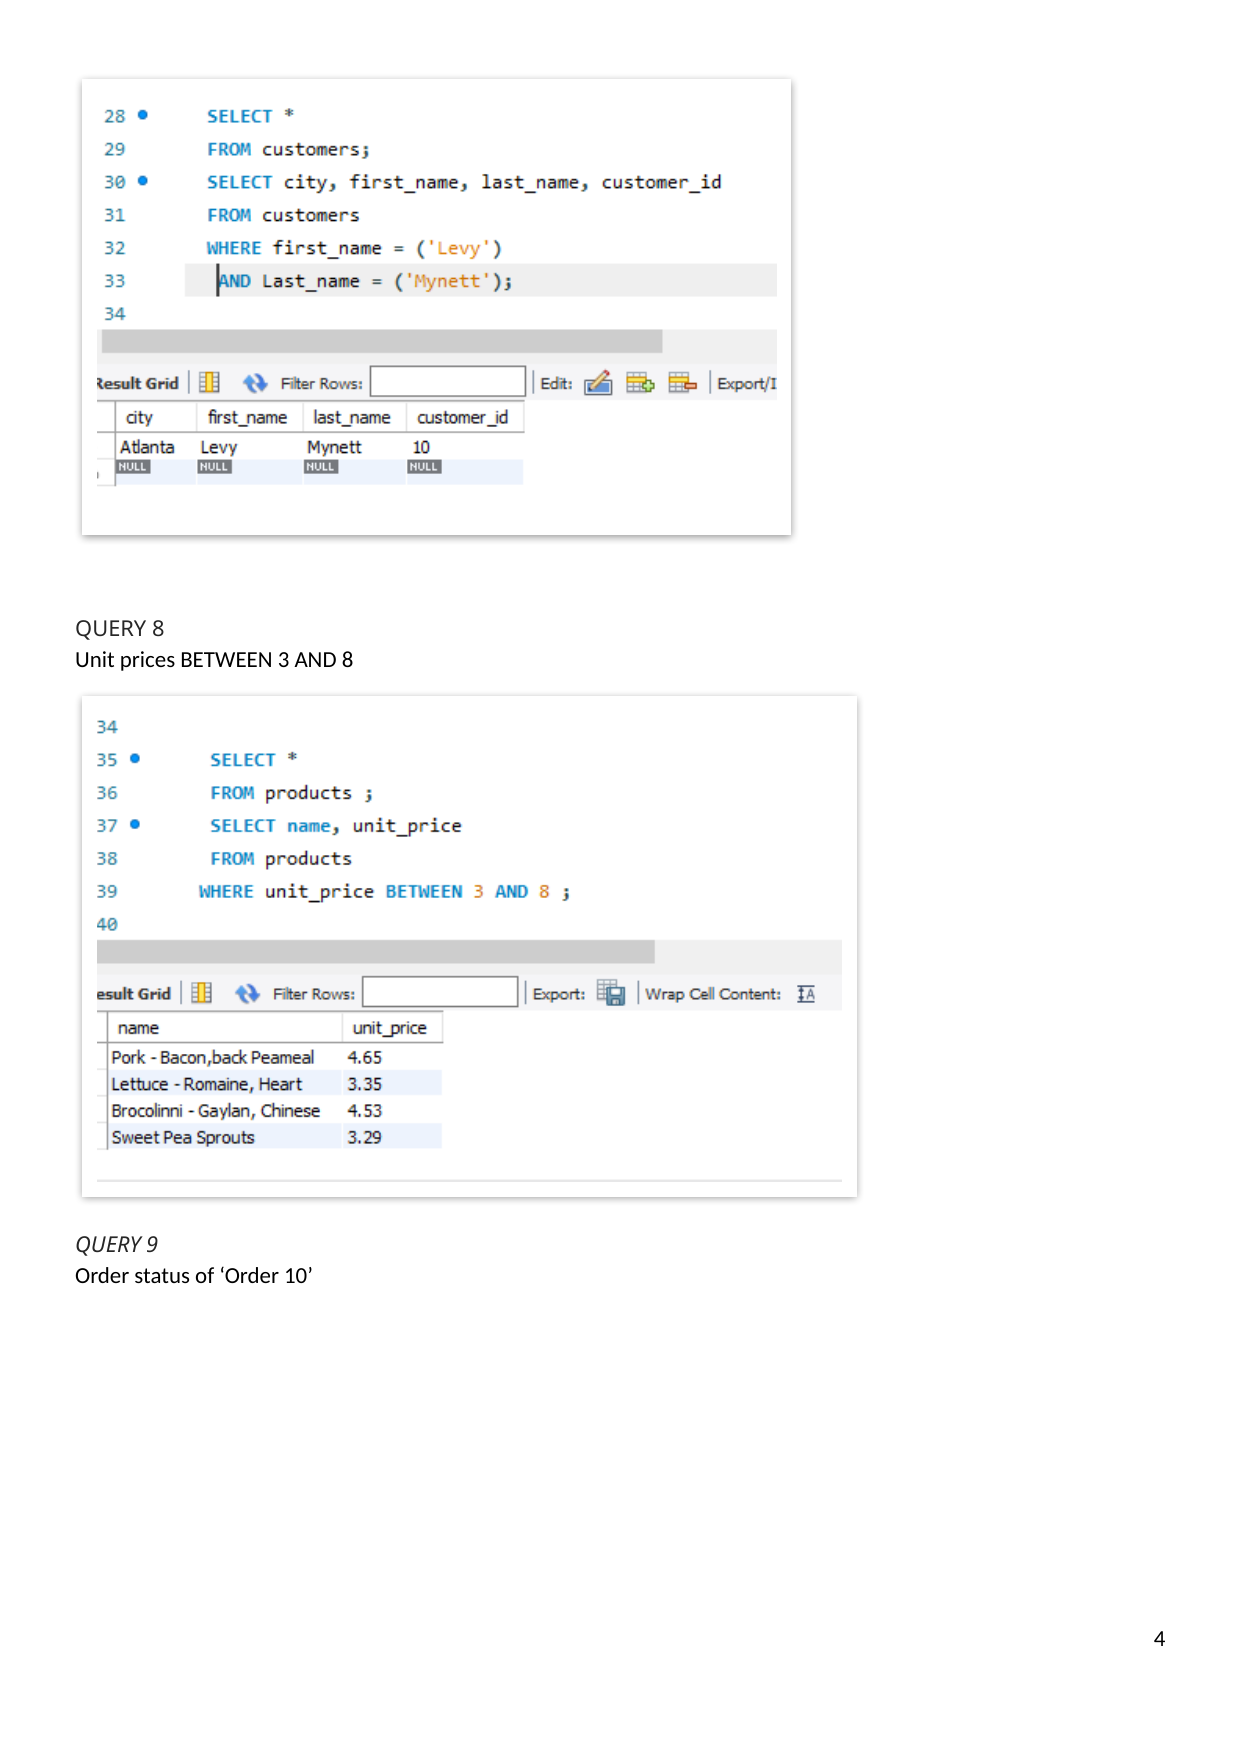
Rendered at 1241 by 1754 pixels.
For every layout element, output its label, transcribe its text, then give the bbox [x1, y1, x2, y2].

text Order status of ‘Order 10’ [75, 1261, 1165, 1289]
subtitle QUERY 8 [75, 613, 1165, 642]
picture [97, 710, 842, 1182]
picture [97, 94, 777, 520]
subtitle QUERY 9 [75, 1229, 1165, 1259]
text Unit prices BETWEEN 3 AND 8 [75, 645, 1165, 673]
